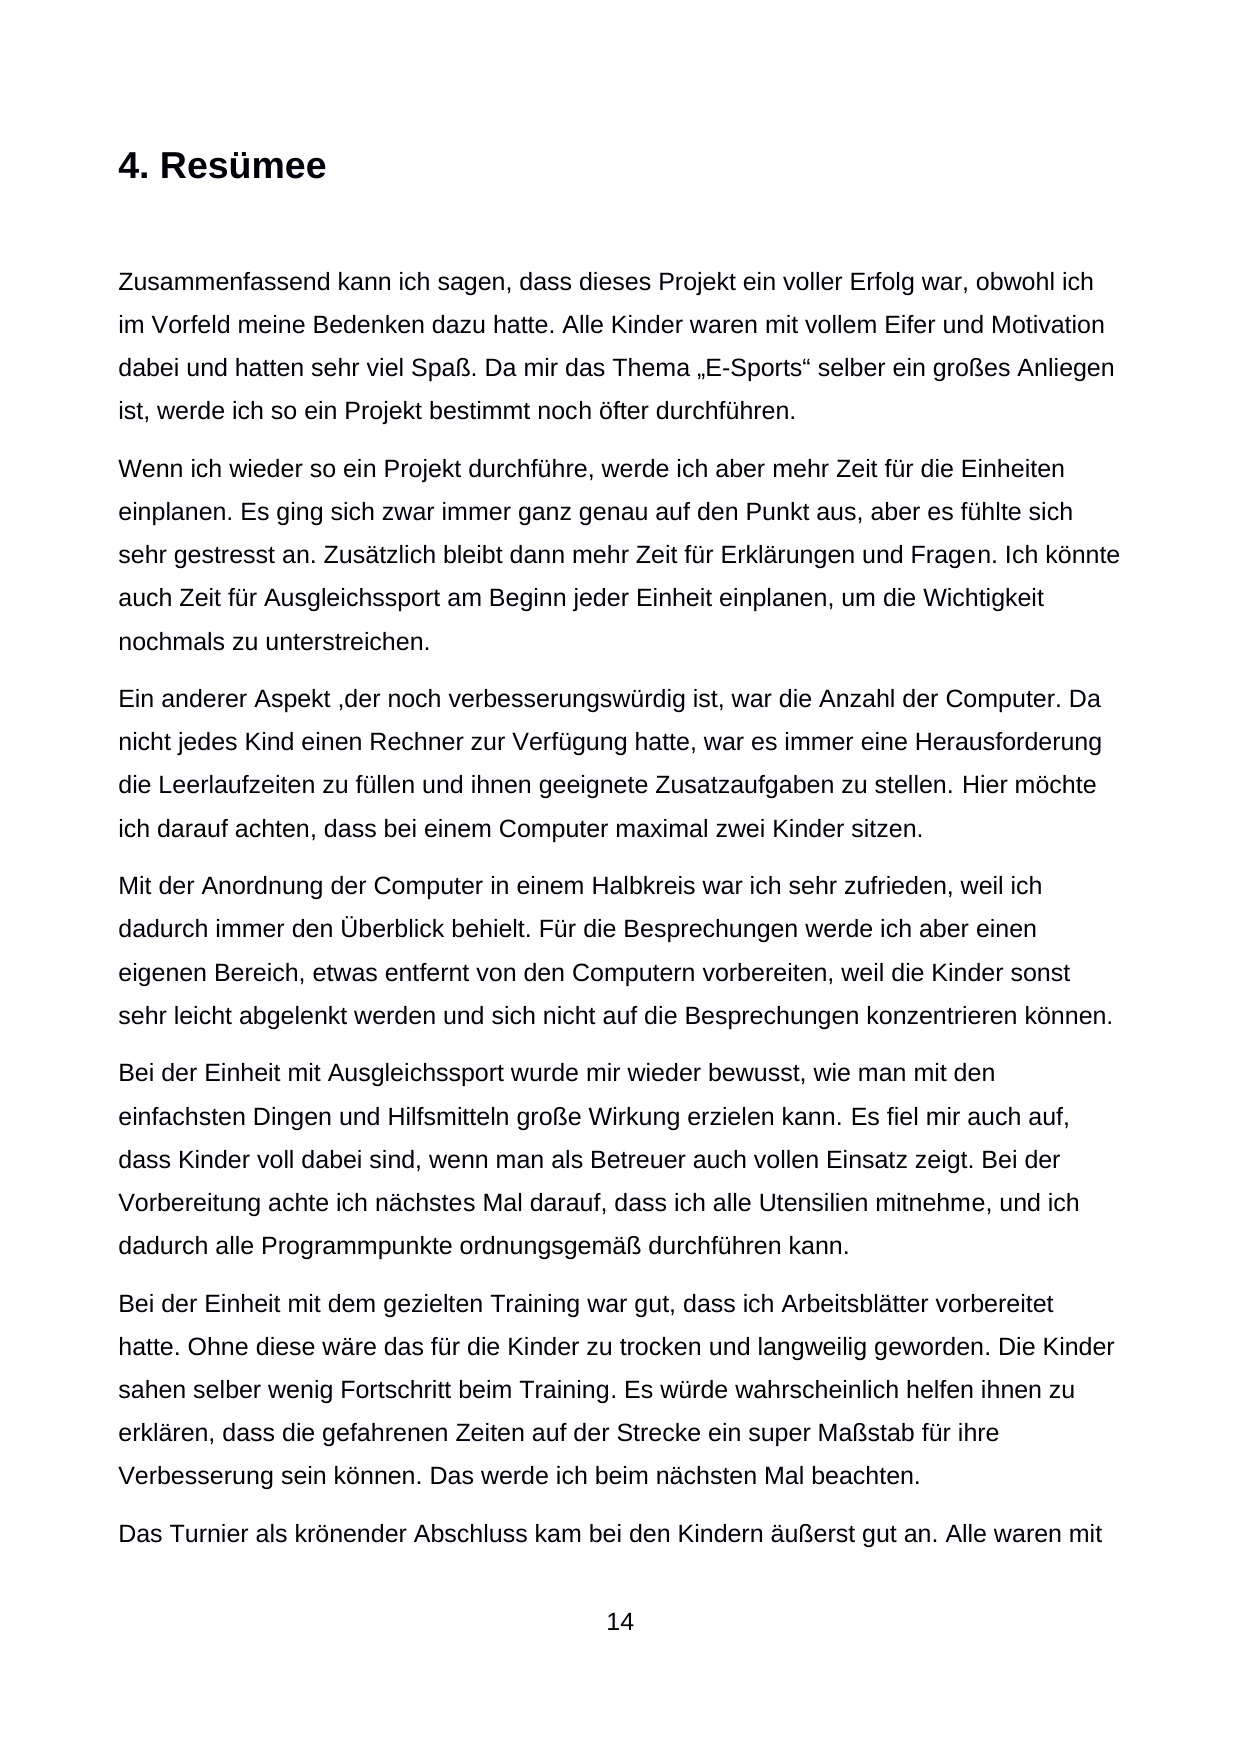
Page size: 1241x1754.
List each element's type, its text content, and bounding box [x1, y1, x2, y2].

subtitle 4. Resümee [118, 143, 1122, 186]
text Mit der Anordnung der Computer in einem Halbkreis war ich sehr zufrieden, weil ich dadurch immer den Überblick behielt. Für die Besprechungen werde ich aber einen eigenen Bereich, etwas entfernt von den Computern vorbereiten, weil die Kinder sonst sehr leicht abgelenkt werden und sich nicht auf die Besprechungen konzentrieren können. [118, 871, 1122, 1029]
text Bei der Einheit mit Ausgleichssport wurde mir wieder bewusst, wie man mit den einfachsten Dingen und Hilfsmitteln große Wirkung erzielen kann. Es fiel mir auch auf, dass Kinder voll dabei sind, wenn man als Betreuer auch vollen Einsatz zeigt. Bei der Vorbereitung achte ich nächstes Mal darauf, dass ich alle Utensilien mitnehme, und ich dadurch alle Programmpunkte ordnungsgemäß durchführen kann. [118, 1058, 1122, 1259]
text Bei der Einheit mit dem gezielten Training war gut, dass ich Arbeitsblätter vorbereitet hatte. Ohne diese wäre das für die Kinder zu trocken und langweilig geworden. Die Kinder sahen selber wenig Fortschritt beim Training. Es würde wahrscheinlich helfen ihnen zu erklären, dass die gefahrenen Zeiten auf der Strecke ein super Maßstab für ihre Verbesserung sein können. Das werde ich beim nächsten Mal beachten. [118, 1288, 1122, 1490]
text Zusammenfassend kann ich sagen, dass dieses Projekt ein voller Erfolg war, obwohl ich im Vorfeld meine Bedenken dazu hatte. Alle Kinder waren mit vollem Eifer und Motivation dabei und hatten sehr viel Spaß. Da mir das Thema „E-Sports“ selber ein großes Anliegen ist, werde ich so ein Projekt bestimmt noch öfter durchführen. [118, 267, 1122, 425]
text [118, 1519, 1122, 1547]
text Wenn ich wieder so ein Projekt durchführe, werde ich aber mehr Zeit für die Einheiten einplanen. Es ging sich zwar immer ganz genau auf den Punkt aus, aber es fühlte sich sehr gestresst an. Zusätzlich bleibt dann mehr Zeit für Erklärungen und Fragen. Ich könnte auch Zeit für Ausgleichssport am Beginn jeder Einheit einplanen, um die Wichtigkeit nochmals zu unterstreichen. [118, 454, 1122, 655]
text Ein anderer Aspekt ,der noch verbesserungswürdig ist, war die Anzahl der Computer. Da nicht jedes Kind einen Rechner zur Verfügung hatte, war es immer eine Herausforderung die Leerlaufzeiten zu füllen und ihnen geeignete Zusatzaufgaben zu stellen. Hier möchte ich darauf achten, dass bei einem Computer maximal zwei Kinder sitzen. [118, 684, 1122, 842]
